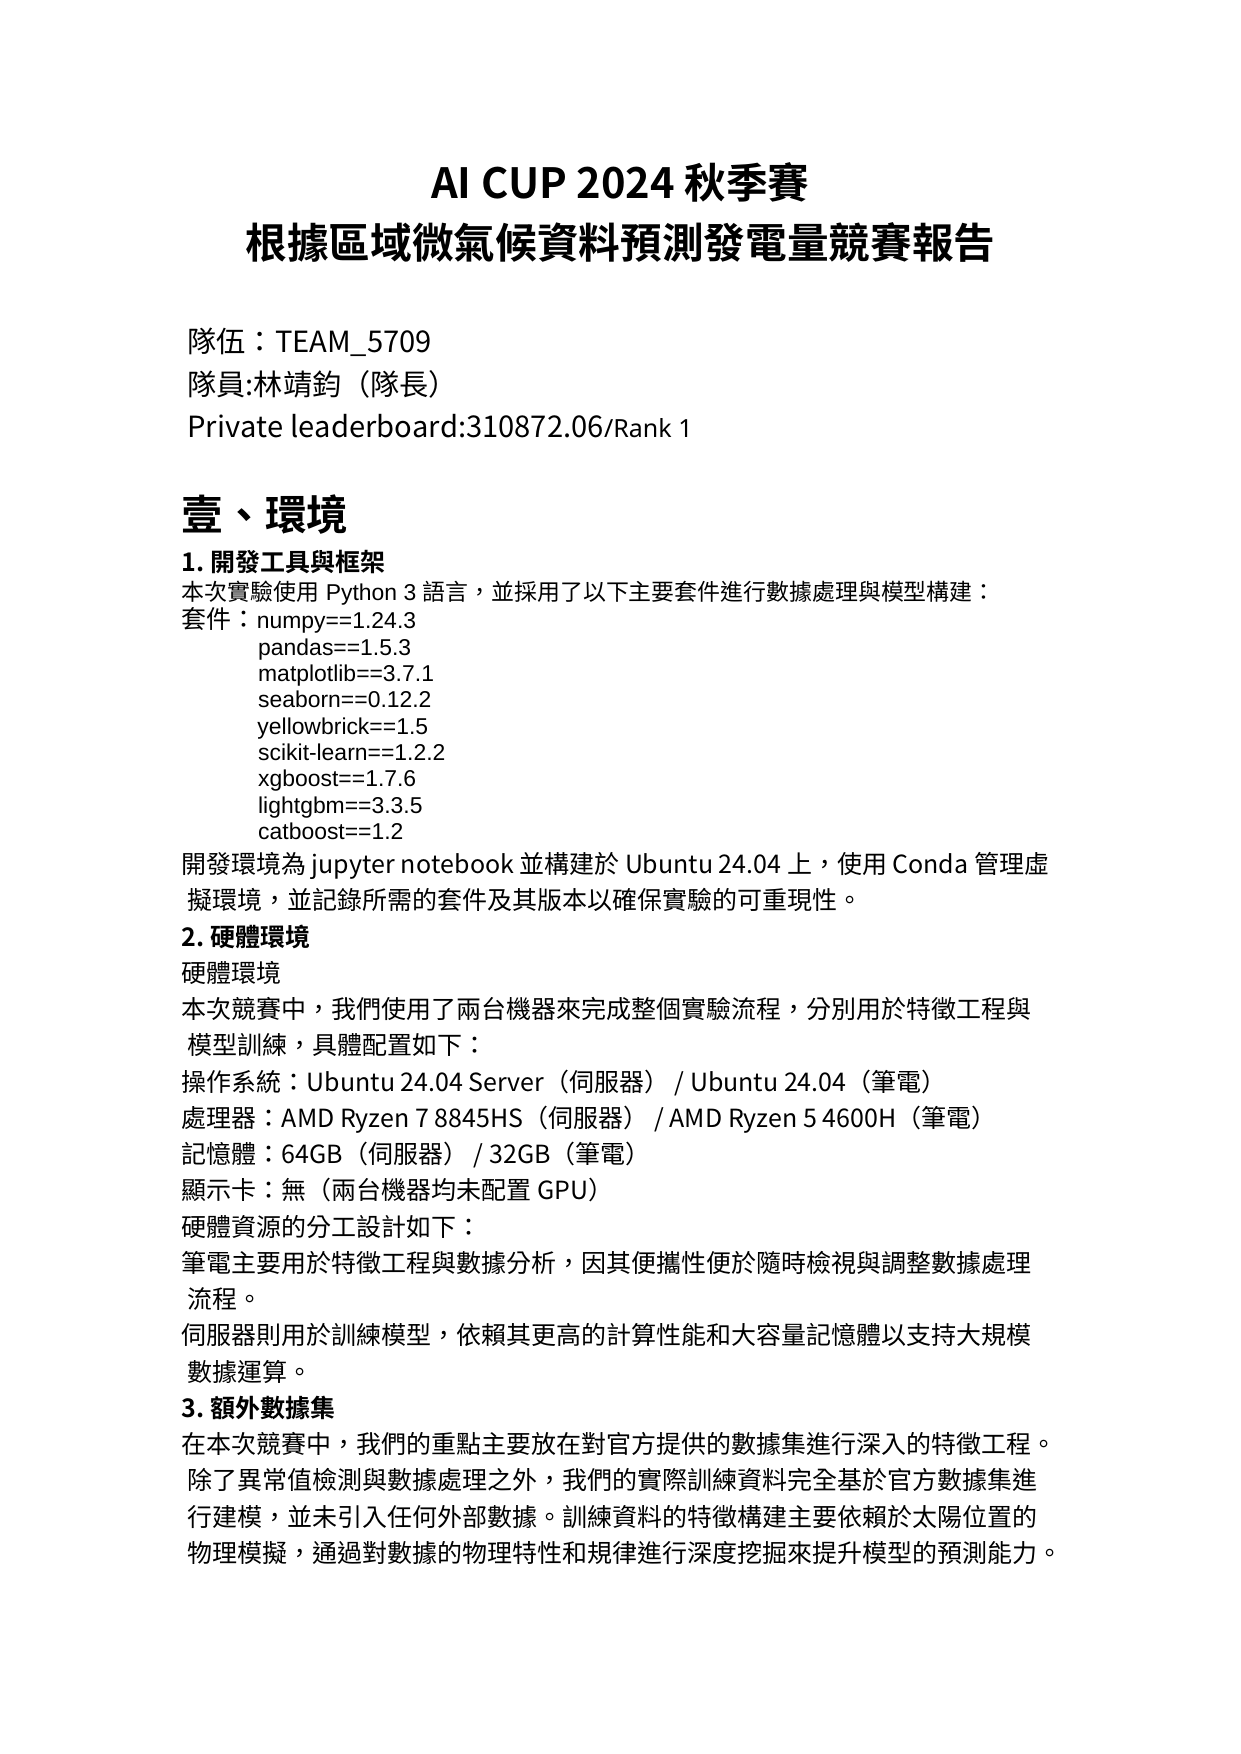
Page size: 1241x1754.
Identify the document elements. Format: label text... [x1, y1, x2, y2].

text 顯示卡：無（兩台機器均未配置 GPU） [182, 1171, 1053, 1207]
text Private leaderboard:310872.06/Rank 1 [187, 403, 1053, 446]
text 1. 開發工具與框架 [182, 542, 1053, 578]
text xgboost==1.7.6 [182, 765, 1053, 792]
text catboost==1.2 [182, 818, 1053, 844]
text 套件：numpy==1.24.3 [182, 605, 1053, 634]
text scikit-learn==1.2.2 [182, 739, 1053, 765]
text 本次實驗使用 Python 3 語言，並採用了以下主要套件進行數據處理與模型構建： [182, 578, 1053, 605]
text 隊伍：TEAM_5709 [187, 319, 1053, 361]
text seaborn==0.12.2 [182, 686, 1053, 713]
text 隊員:林靖鈞（隊長） [187, 361, 1053, 403]
text 本次競賽中，我們使用了兩台機器來完成整個實驗流程，分別用於特徵工程與模型訓練，具體配置如下： [182, 989, 1053, 1062]
text 伺服器則用於訓練模型，依賴其更高的計算性能和大容量記憶體以支持大規模數據運算。 [182, 1316, 1053, 1388]
text matplotlib==3.7.1 [182, 660, 1053, 686]
text 硬體環境 [182, 953, 1053, 989]
text 在本次競賽中，我們的重點主要放在對官方提供的數據集進行深入的特徵工程。除了異常值檢測與數據處理之外，我們的實際訓練資料完全基於官方數據集進行建模，並未引入任何外部數據。訓練資料的特徵構建主要依賴於太陽位置的物理模擬，通過對數據的物理特性和規律進行深度挖掘來提升模型的預測能力。 [182, 1424, 1053, 1569]
text 3. 額外數據集 [182, 1388, 1053, 1424]
text yellowbrick==1.5 [187, 713, 1053, 739]
text 開發環境為jupyter notebook並構建於 Ubuntu 24.04 上，使用 Conda 管理虛擬環境，並記錄所需的套件及其版本以確保實驗的可重現性。 [182, 844, 1053, 917]
text AI CUP 2024 秋季賽 [187, 150, 1053, 210]
text 筆電主要用於特徵工程與數據分析，因其便攜性便於隨時檢視與調整數據處理流程。 [182, 1243, 1053, 1316]
text 硬體資源的分工設計如下： [182, 1207, 1053, 1243]
text lightgbm==3.3.5 [182, 792, 1053, 818]
text 2. 硬體環境 [182, 917, 1053, 953]
text 操作系統：Ubuntu 24.04 Server（伺服器） / Ubuntu 24.04（筆電） [182, 1062, 1053, 1098]
text 壹、環境 [182, 482, 1053, 542]
text 記憶體：64GB（伺服器） / 32GB（筆電） [182, 1134, 1053, 1171]
text 根據區域微氣候資料預測發電量競賽報告 [187, 210, 1053, 271]
text 處理器：AMD Ryzen 7 8845HS（伺服器） / AMD Ryzen 5 4600H（筆電） [182, 1098, 1053, 1134]
text pandas==1.5.3 [182, 634, 1053, 660]
